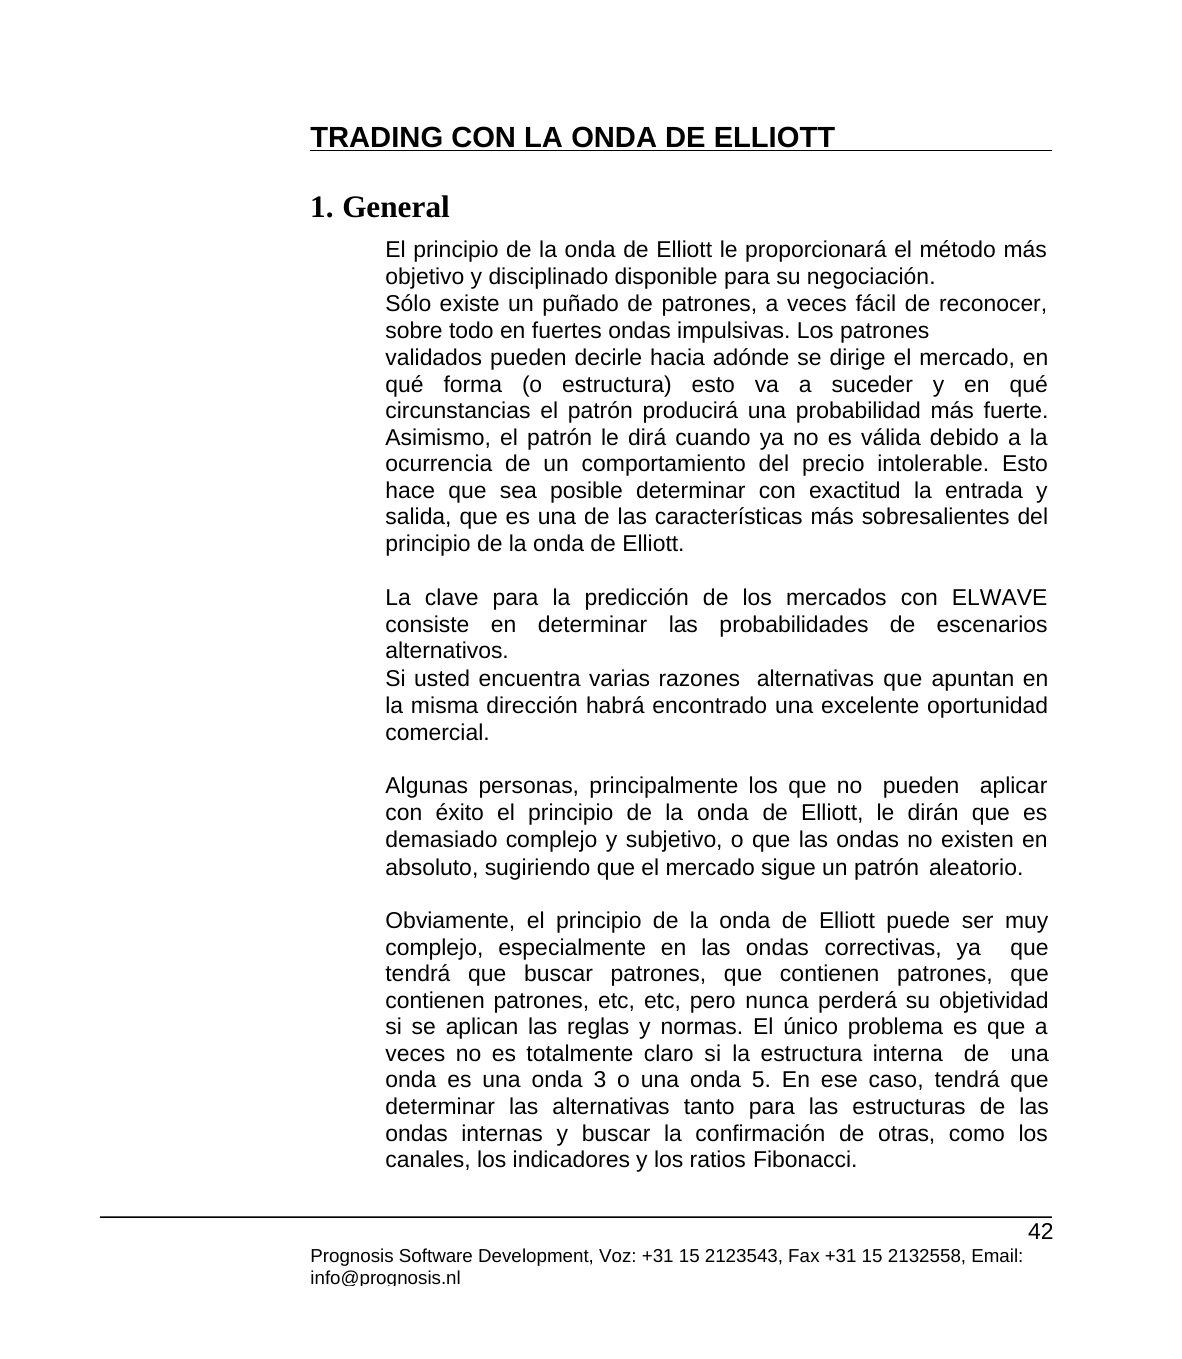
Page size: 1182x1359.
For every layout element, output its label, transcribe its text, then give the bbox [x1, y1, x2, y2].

text validados pueden decirle hacia adónde se dirige el mercado, en qué forma (o estructura) esto va a suceder y en qué circunstancias el patrón producirá una probabilidad más fuerte. Asimismo, el patrón le dirá cuando ya no es válida debido a la ocurrencia de un comportamiento del precio intolerable. Esto hace que sea posible determinar con exactitud la entrada y salida, que es una de las características más sobresalientes del principio de la onda de Elliott. [385, 344, 1049, 556]
text TRADING CON LA ONDA DE ELLIOTT [310, 121, 1127, 154]
text Sólo existe un puñado de patrones, a veces fácil de reconocer, sobre todo en fuertes ondas impulsivas. Los patrones [385, 290, 1048, 343]
text Algunas personas, principalmente los que no pueden aplicar con éxito el principio de la onda de Elliott, le dirán que es demasiado complejo y subjetivo, o que las ondas no existen en absoluto, sugiriendo que el mercado sigue un patrón aleatorio. [385, 772, 1048, 880]
list General [310, 189, 1127, 225]
text Obviamente, el principio de la onda de Elliott puede ser muy complejo, especialmente en las ondas correctivas, ya que tendrá que buscar patrones, que contienen patrones, que contienen patrones, etc, etc, pero nunca perderá su objetividad si se aplican las reglas y normas. El único problema es que a veces no es totalmente claro si la estructura interna de una onda es una onda 3 o una onda 5. En ese caso, tendrá que determinar las alternativas tanto para las estructuras de las ondas internas y buscar la confirmación de otras, como los canales, los indicadores y los ratios Fibonacci. [385, 907, 1049, 1172]
text Si usted encuentra varias razones alternativas que apuntan en la misma dirección habrá encontrado una excelente oportunidad comercial. [385, 664, 1048, 745]
text El principio de la onda de Elliott le proporcionará el método más objetivo y disciplinado disponible para su negociación. [385, 236, 1047, 289]
text La clave para la predicción de los mercados con ELWAVE consiste en determinar las probabilidades de escenarios alternativos. [385, 584, 1048, 664]
